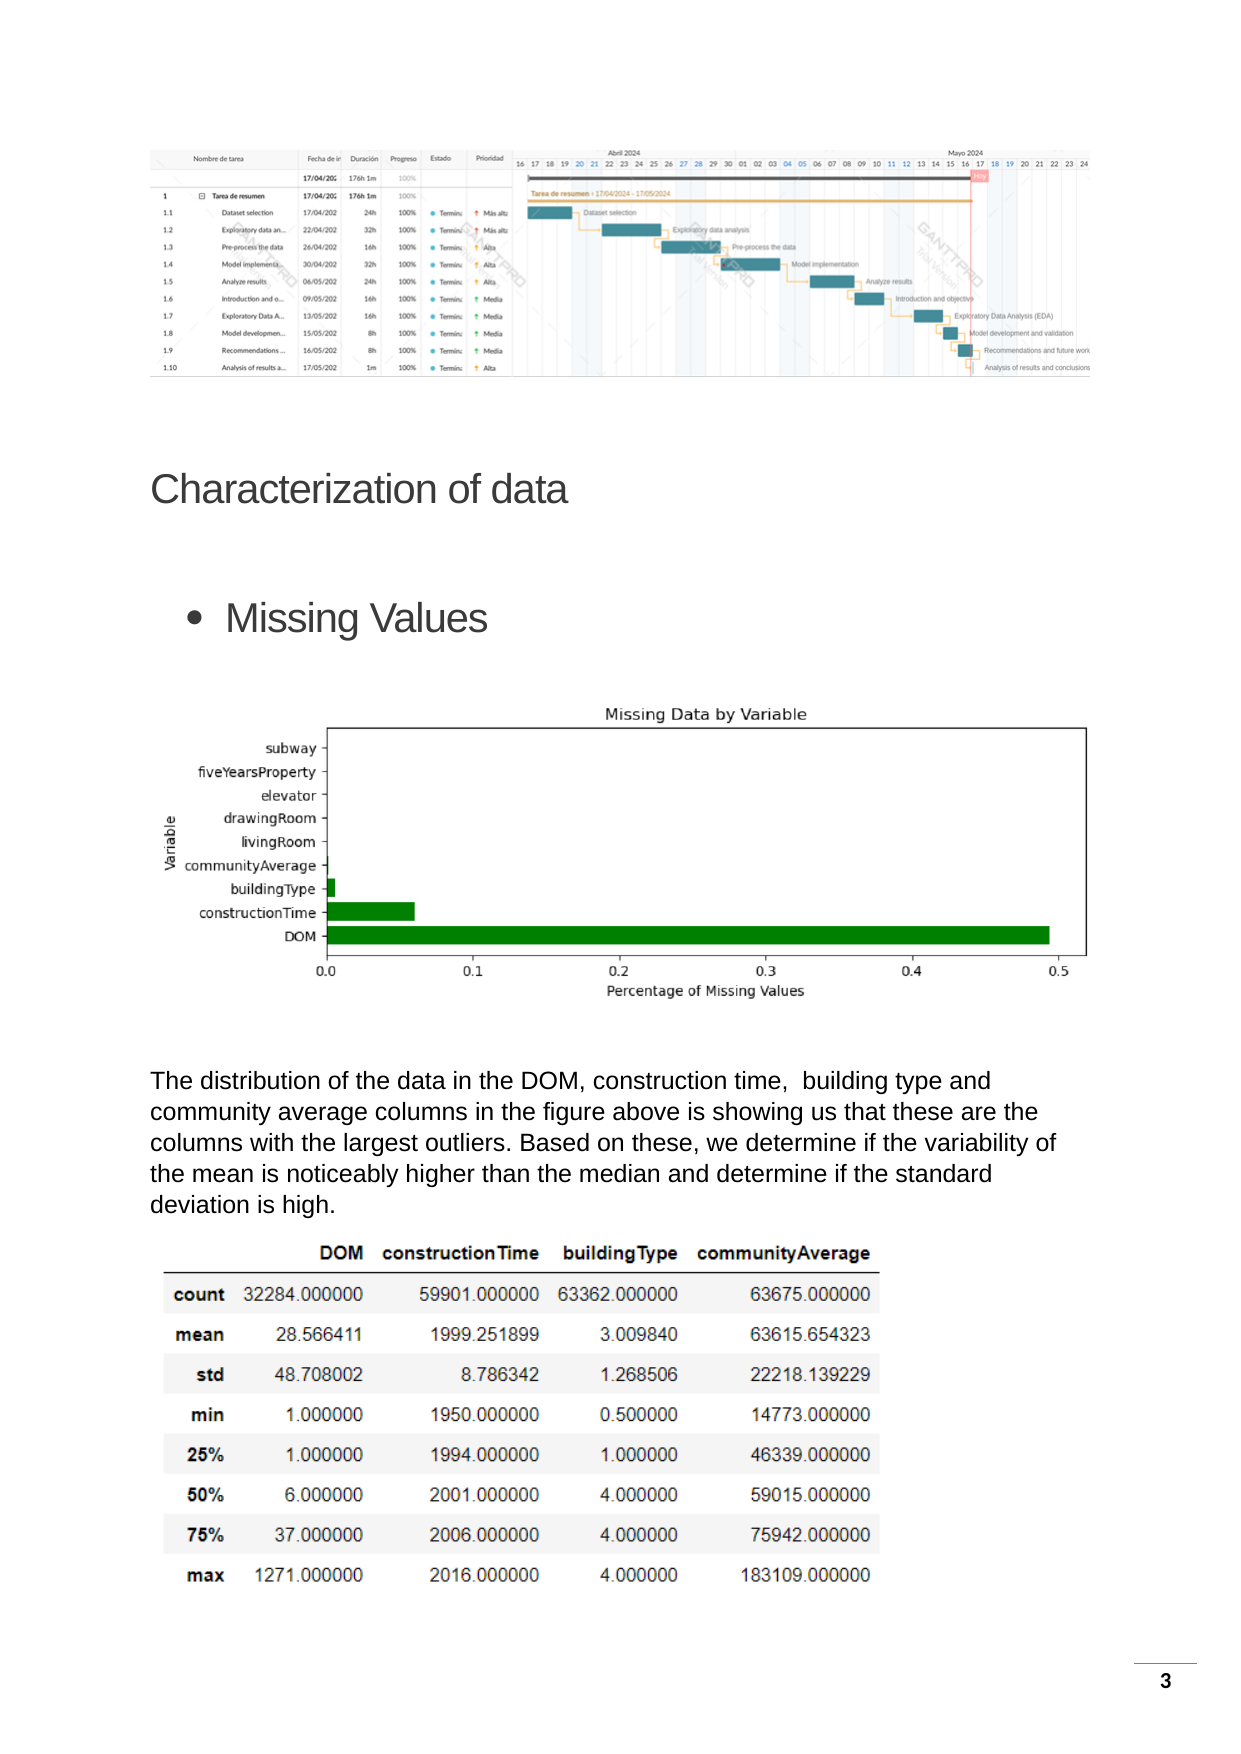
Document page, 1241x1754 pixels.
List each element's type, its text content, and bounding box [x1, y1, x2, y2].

subtitle Characterization of data [150, 464, 1090, 512]
subtitle Missing Values [187, 593, 1090, 641]
text The distribution of the data in the DOM, construction time, building type and community average columns in the figure above is showing us that these are the columns with the largest outliers. Based on these, we determine if the variability of the mean is noticeably higher than the median and determine if the standard deviation is high. [150, 1066, 1090, 1219]
picture [150, 1237, 911, 1603]
picture [150, 150, 1090, 377]
picture [150, 701, 1091, 1000]
